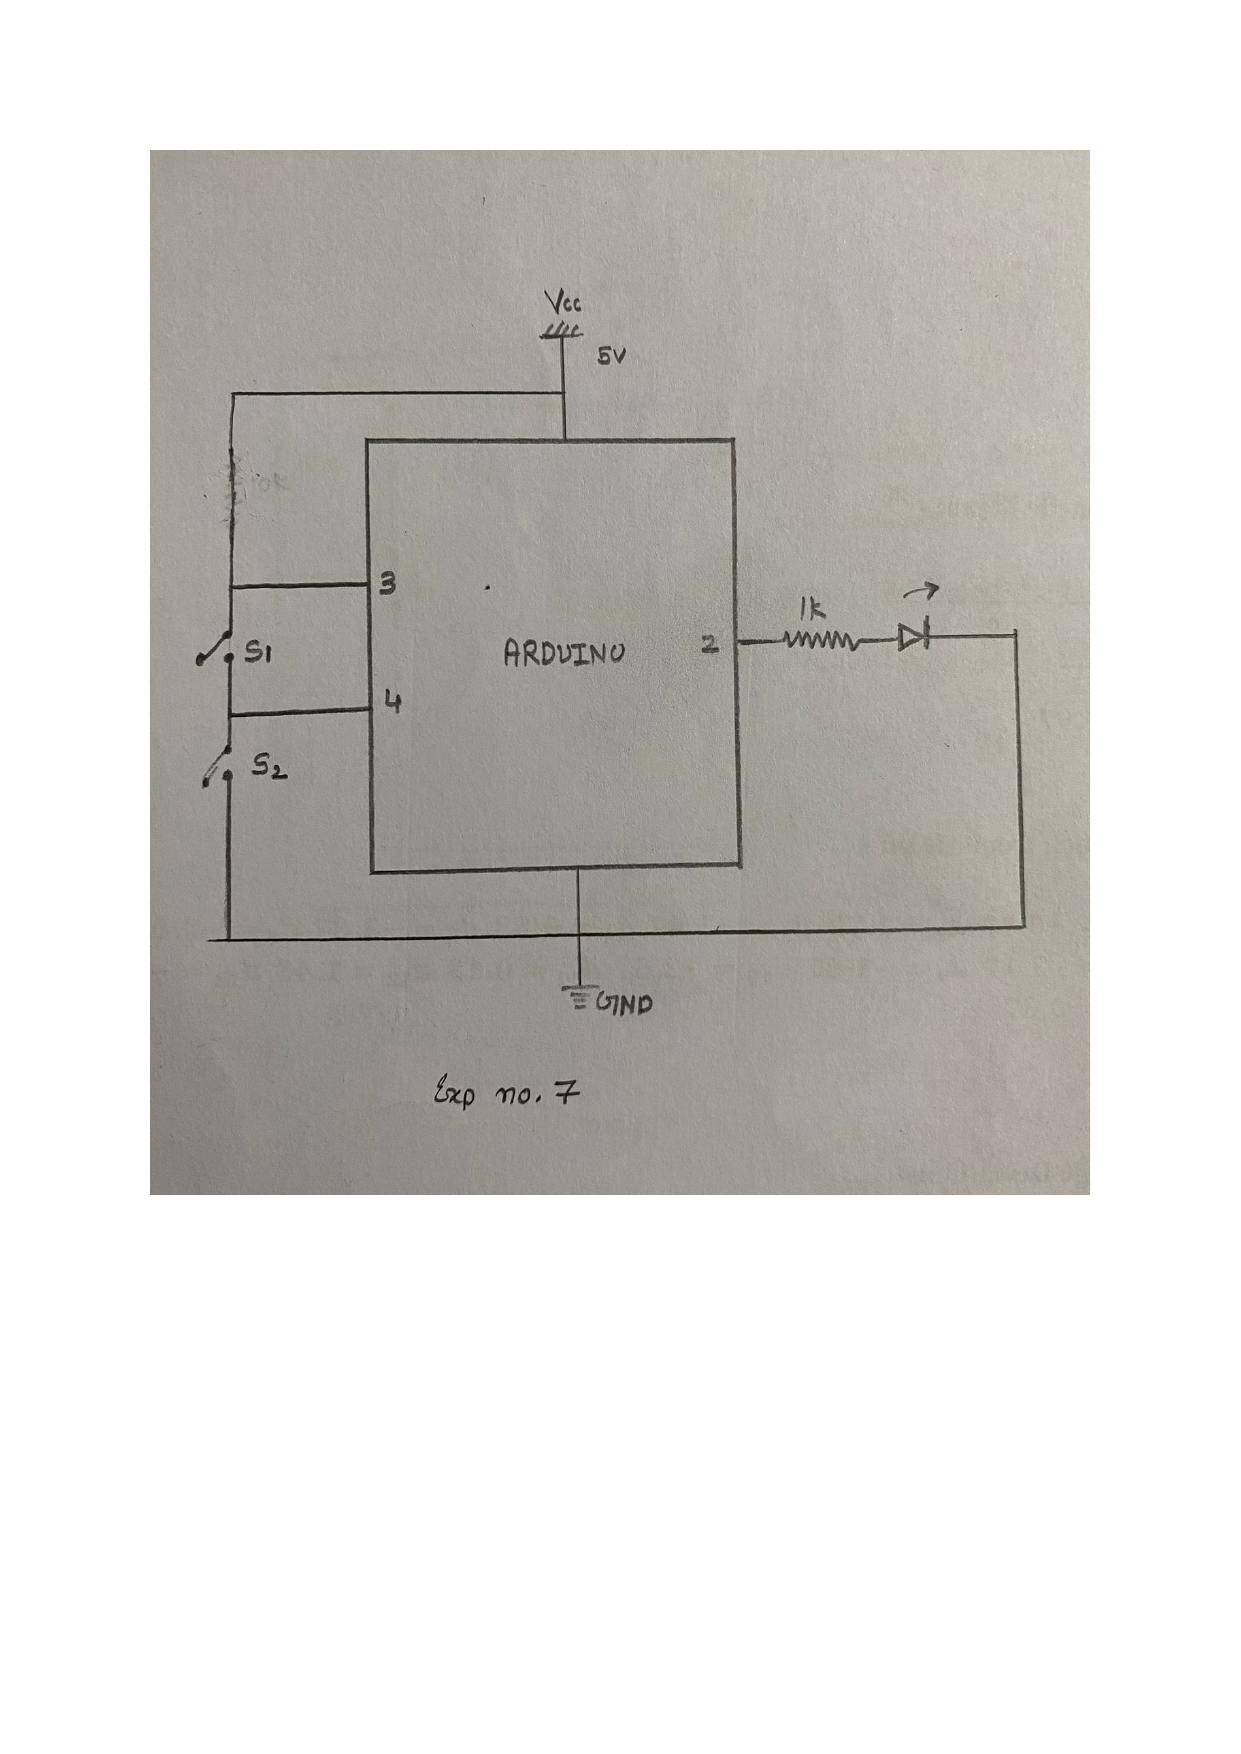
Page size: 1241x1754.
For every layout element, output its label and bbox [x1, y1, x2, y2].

picture [150, 150, 1091, 1195]
